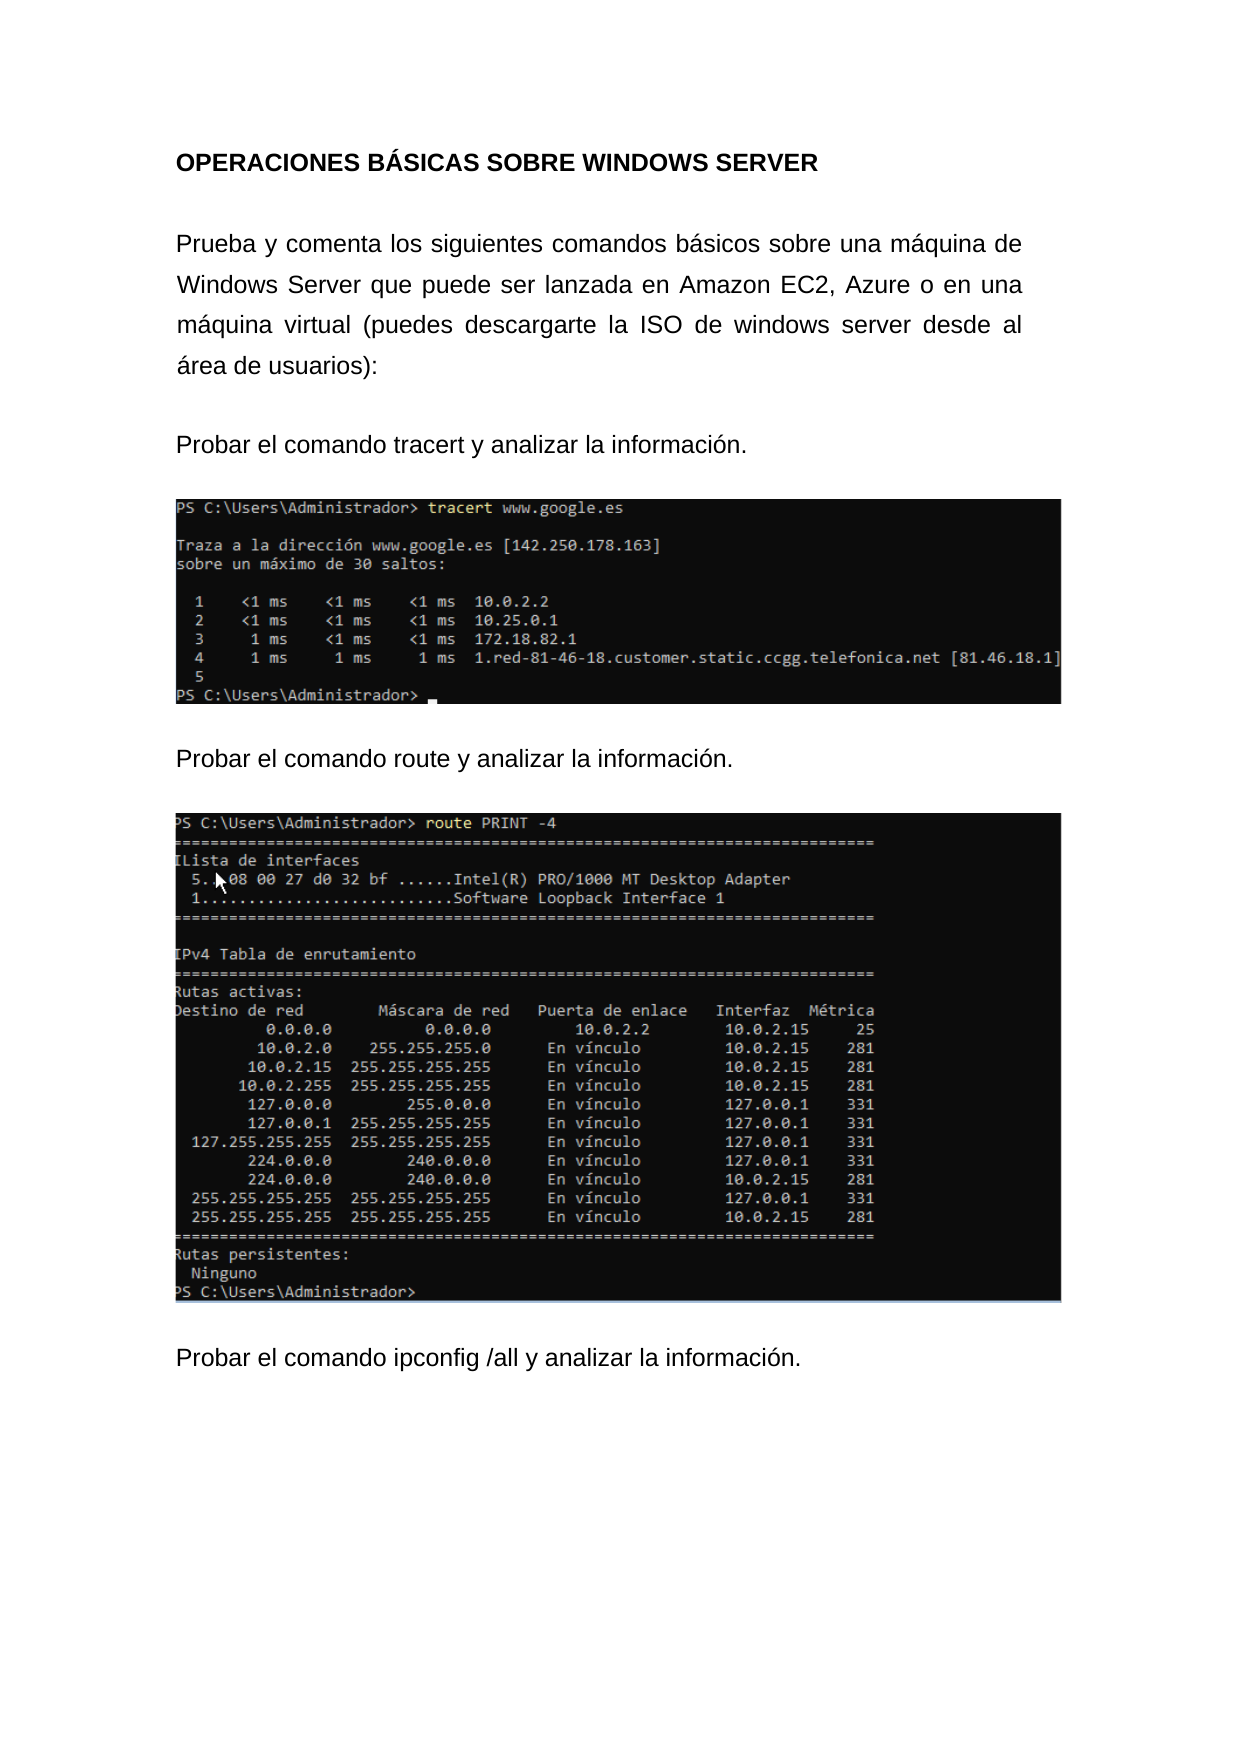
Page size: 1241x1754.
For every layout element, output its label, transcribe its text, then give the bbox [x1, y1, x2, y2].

picture [175, 499, 1062, 704]
text OPERACIONES BÁSICAS SOBRE WINDOWS SERVER [176, 148, 1063, 176]
picture [175, 813, 1062, 1303]
text Probar el comando tracert y analizar la información. [176, 430, 1024, 459]
text Probar el comando ipconfig /all y analizar la información. [176, 1343, 1024, 1372]
text Probar el comando route y analizar la información. [176, 744, 1024, 773]
text Prueba y comenta los siguientes comandos básicos sobre una máquina de Windows Server que puede ser lanzada en Amazon EC2, Azure o en una máquina virtual (puedes descargarte la ISO de windows server desde al área de usuarios): [176, 229, 1024, 379]
